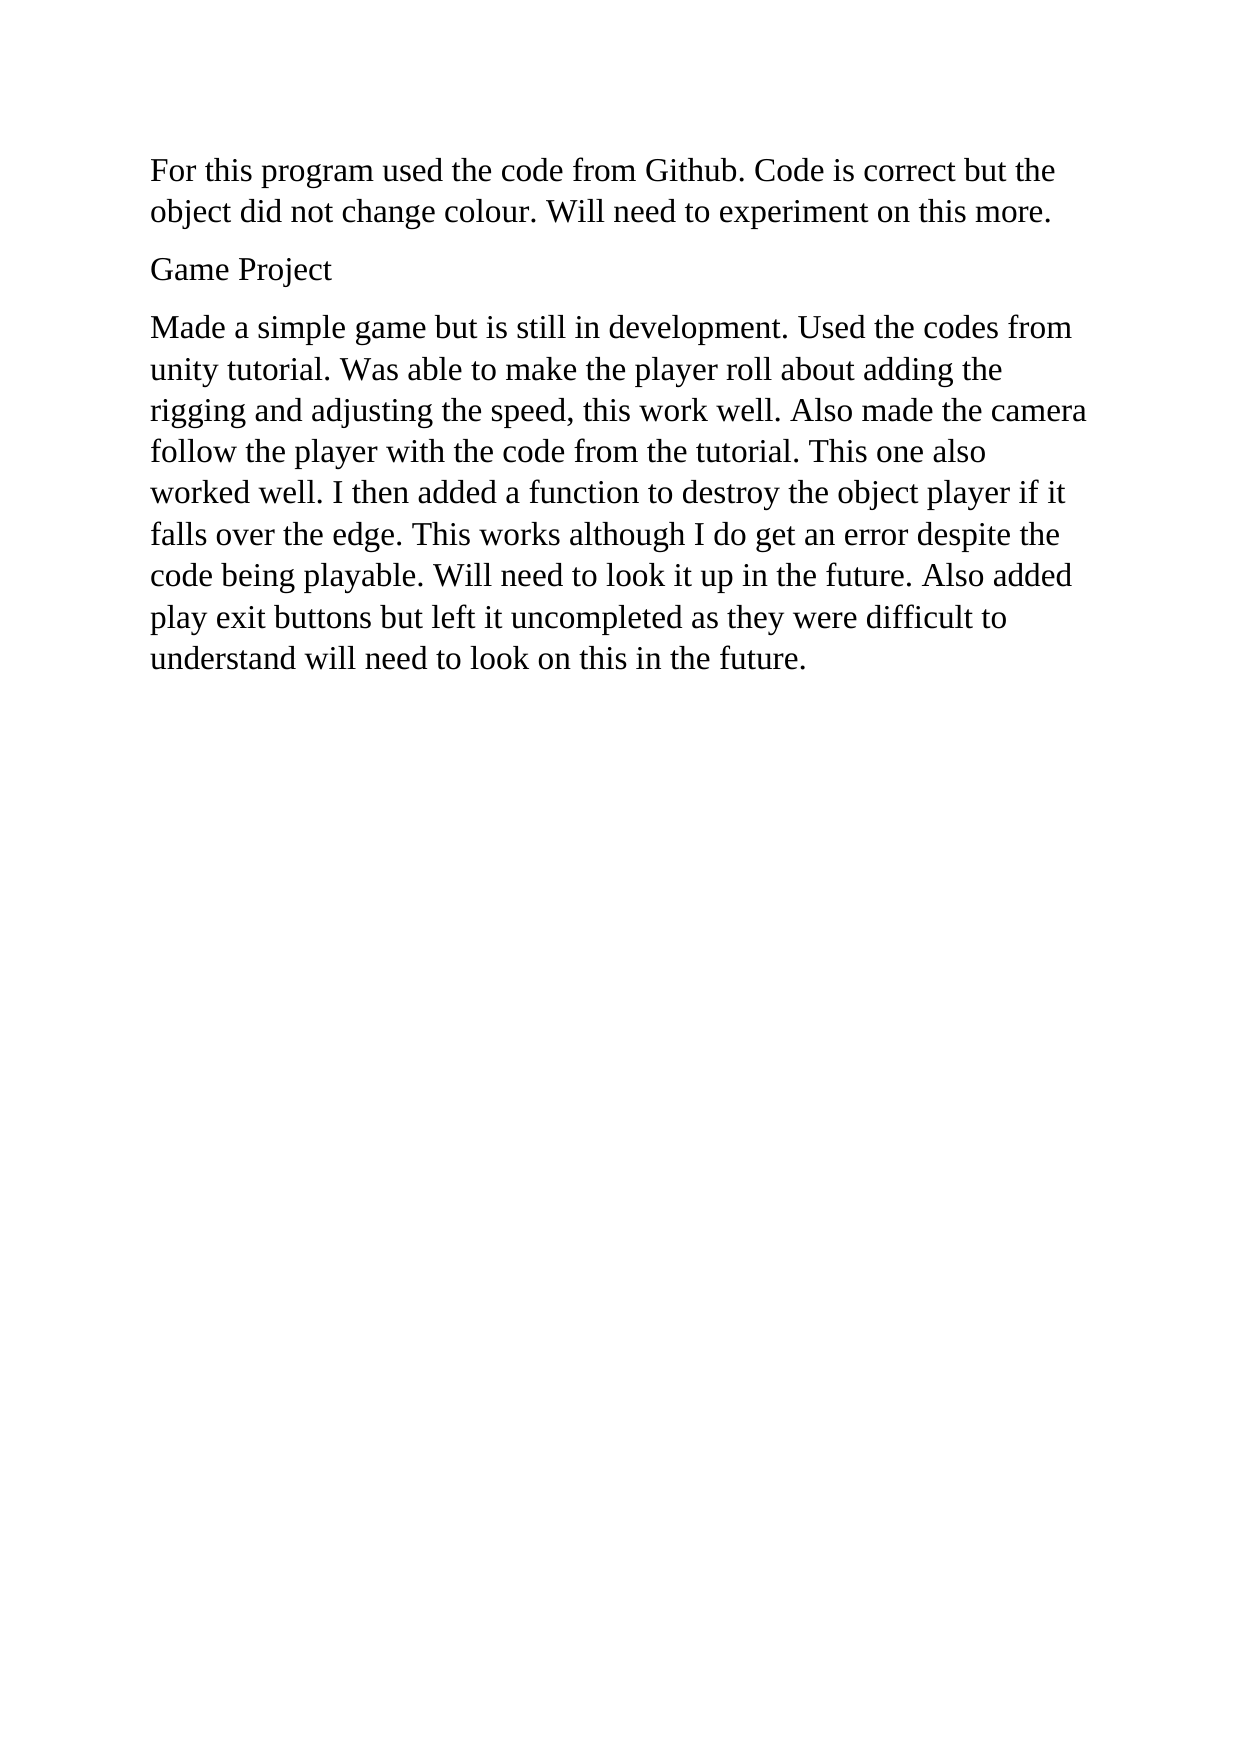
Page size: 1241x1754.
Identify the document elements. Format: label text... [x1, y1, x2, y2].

text Game Project [150, 249, 1090, 288]
text For this program used the code from Github. Code is correct but the object did not change colour. Will need to experiment on this more. [150, 150, 1090, 230]
text Made a simple game but is still in development. Used the codes from unity tutorial. Was able to make the player roll about adding the rigging and adjusting the speed, this work well. Also made the camera follow the player with the code from the tutorial. This one also worked well. I then added a function to destroy the object player if it falls over the edge. This works although I do get an error despite the code being playable. Will need to look it up in the future. Also added play exit buttons but left it uncompleted as they were difficult to understand will need to look on this in the future. [150, 307, 1090, 677]
